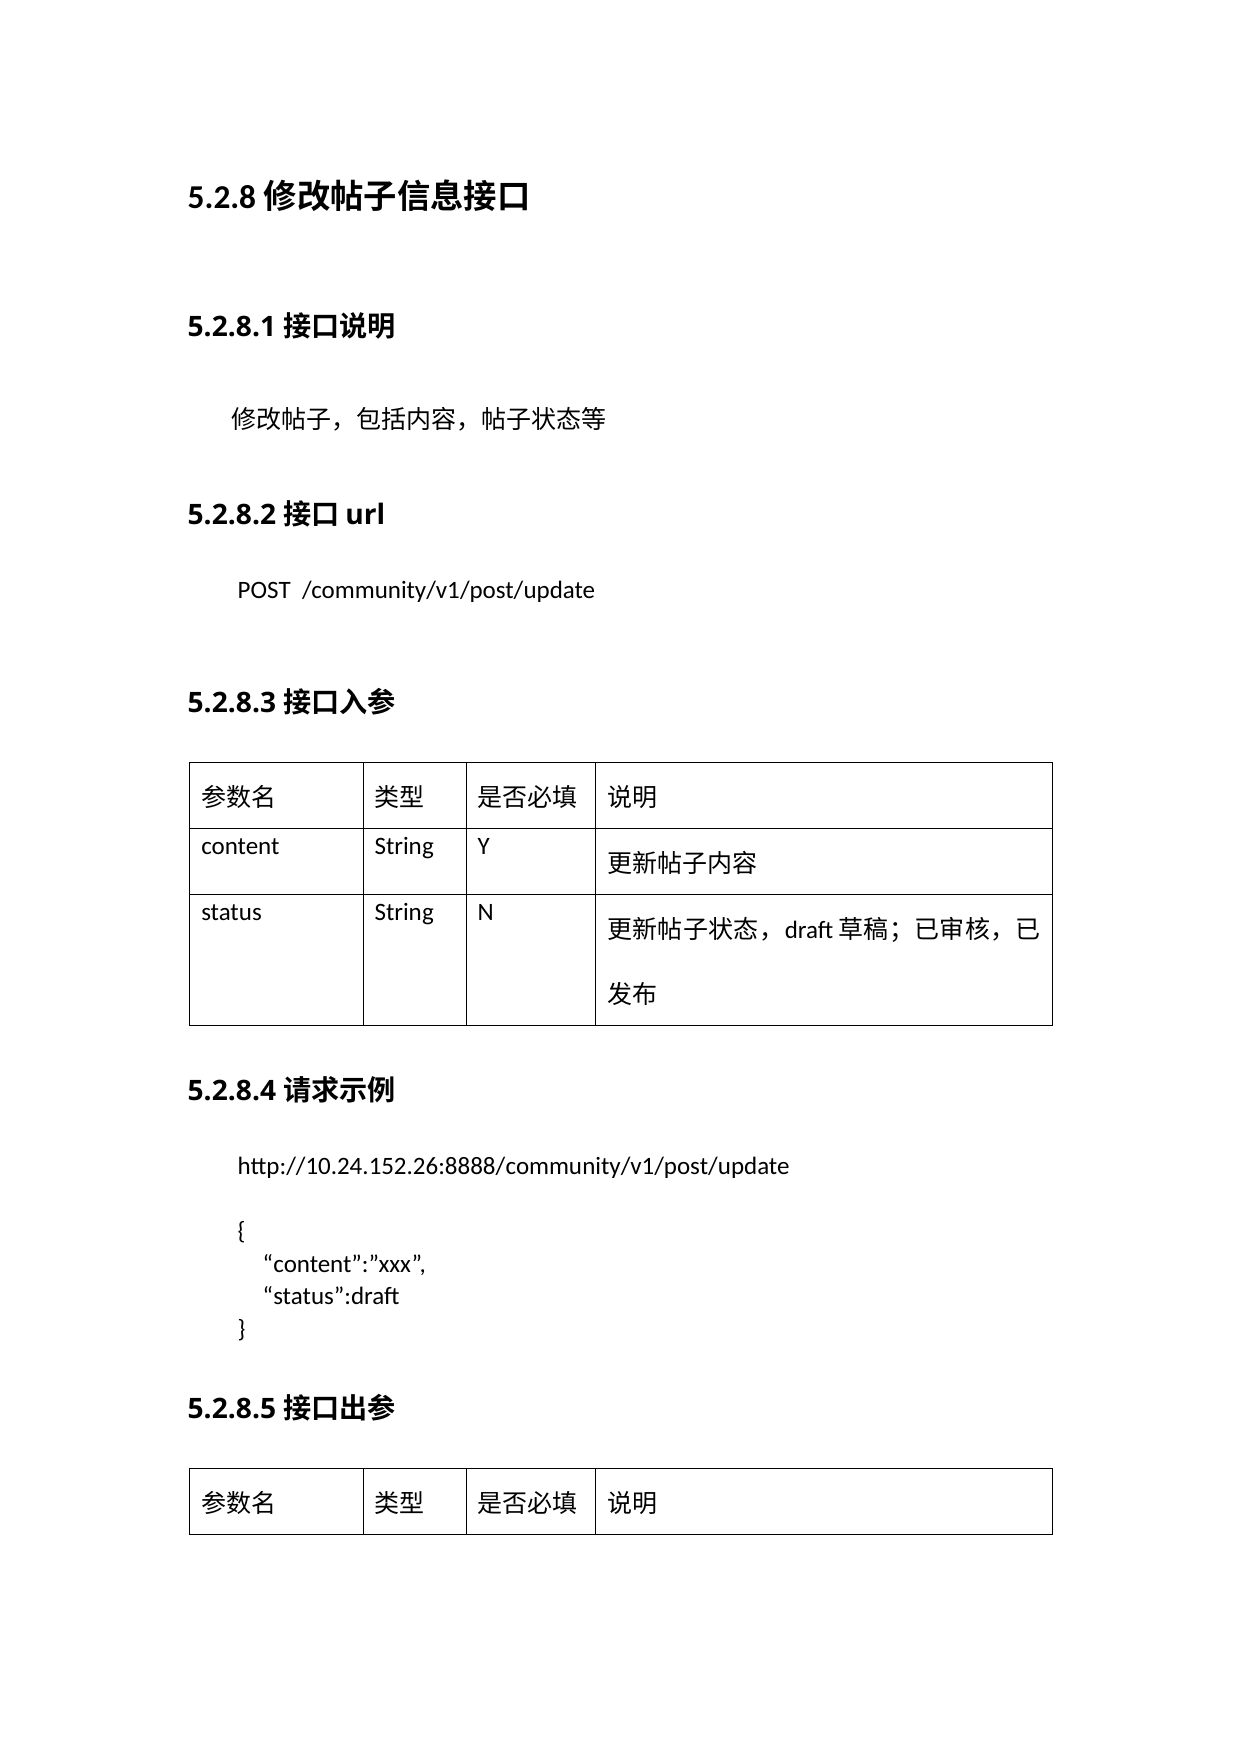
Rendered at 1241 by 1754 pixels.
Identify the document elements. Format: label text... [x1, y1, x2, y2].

subtitle 5.2.8.2 接口url [187, 479, 1053, 544]
text http://10.24.152.26:8888/community/v1/post/update [187, 1149, 1053, 1182]
table_cell N [467, 895, 595, 1025]
table_header 类型 [364, 763, 466, 828]
table_header 参数名 [190, 1469, 363, 1534]
subtitle 5.2.8.1 接口说明 [187, 291, 1053, 356]
text } [187, 1312, 1053, 1344]
table_header 参数名 [190, 763, 363, 828]
table_header 是否必填 [467, 1469, 595, 1534]
table_cell Y [467, 829, 595, 894]
table_cell String [364, 829, 466, 894]
text 修改帖子，包括内容，帖子状态等 [187, 385, 1053, 450]
table_cell status [190, 895, 363, 1025]
table_cell content [190, 829, 363, 894]
table_header 类型 [364, 1469, 466, 1534]
table_header 是否必填 [467, 763, 595, 828]
table_cell 更新帖子状态，draft草稿；已审核，已发布 [596, 895, 1052, 1025]
subtitle 5.2.8.4 请求示例 [187, 1055, 1053, 1120]
table_cell String [364, 895, 466, 1025]
text “content”:”xxx”, [187, 1247, 1053, 1279]
text { [187, 1214, 1053, 1247]
text “status”:draft [187, 1279, 1053, 1312]
subtitle 5.2.8 修改帖子信息接口 [187, 162, 1053, 227]
table_cell 更新帖子内容 [596, 829, 1052, 894]
table_header 说明 [596, 763, 1052, 828]
table_header 说明 [596, 1469, 1052, 1534]
text POST /community/v1/post/update [187, 574, 1053, 606]
subtitle 5.2.8.3 接口入参 [187, 668, 1053, 733]
subtitle 5.2.8.5 接口出参 [187, 1374, 1053, 1439]
